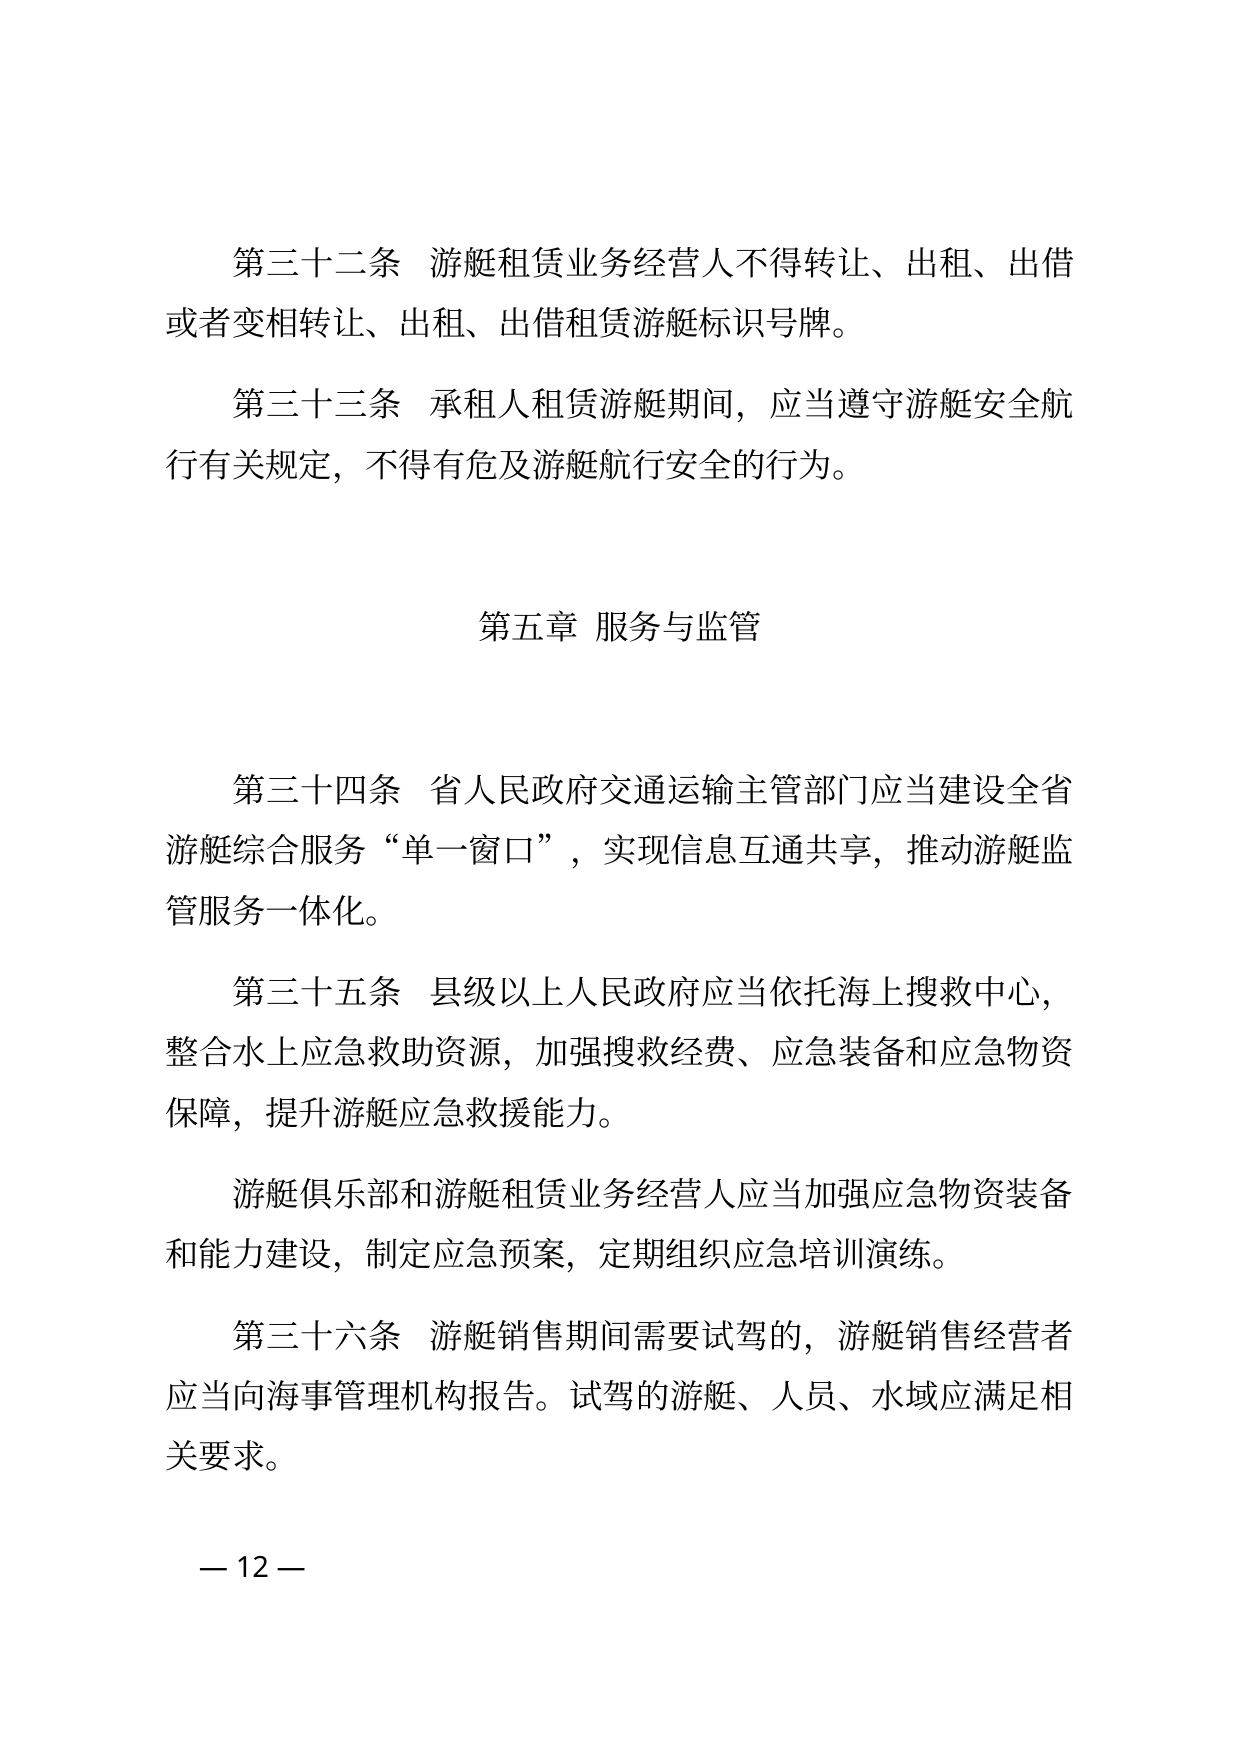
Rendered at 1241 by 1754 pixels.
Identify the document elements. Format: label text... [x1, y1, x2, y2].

text 第三十六条 游艇销售期间需要试驾的，游艇销售经营者应当向海事管理机构报告。试驾的游艇、人员、水域应满足相关要求。 [165, 1297, 1075, 1478]
text 游艇俱乐部和游艇租赁业务经营人应当加强应急物资装备和能力建设，制定应急预案，定期组织应急培训演练。 [165, 1156, 1075, 1276]
text 第三十三条 承租人租赁游艇期间，应当遵守游艇安全航行有关规定，不得有危及游艇航行安全的行为。 [165, 366, 1075, 487]
text 第三十四条 省人民政府交通运输主管部门应当建设全省游艇综合服务“单一窗口”，实现信息互通共享，推动游艇监管服务一体化。 [165, 751, 1075, 933]
text 第五章 服务与监管 [165, 589, 1075, 649]
text 第三十五条 县级以上人民政府应当依托海上搜救中心，整合水上应急救助资源，加强搜救经费、应急装备和应急物资保障，提升游艇应急救援能力。 [165, 953, 1075, 1135]
text 第三十二条 游艇租赁业务经营人不得转让、出租、出借或者变相转让、出租、出借租赁游艇标识号牌。 [165, 224, 1075, 345]
